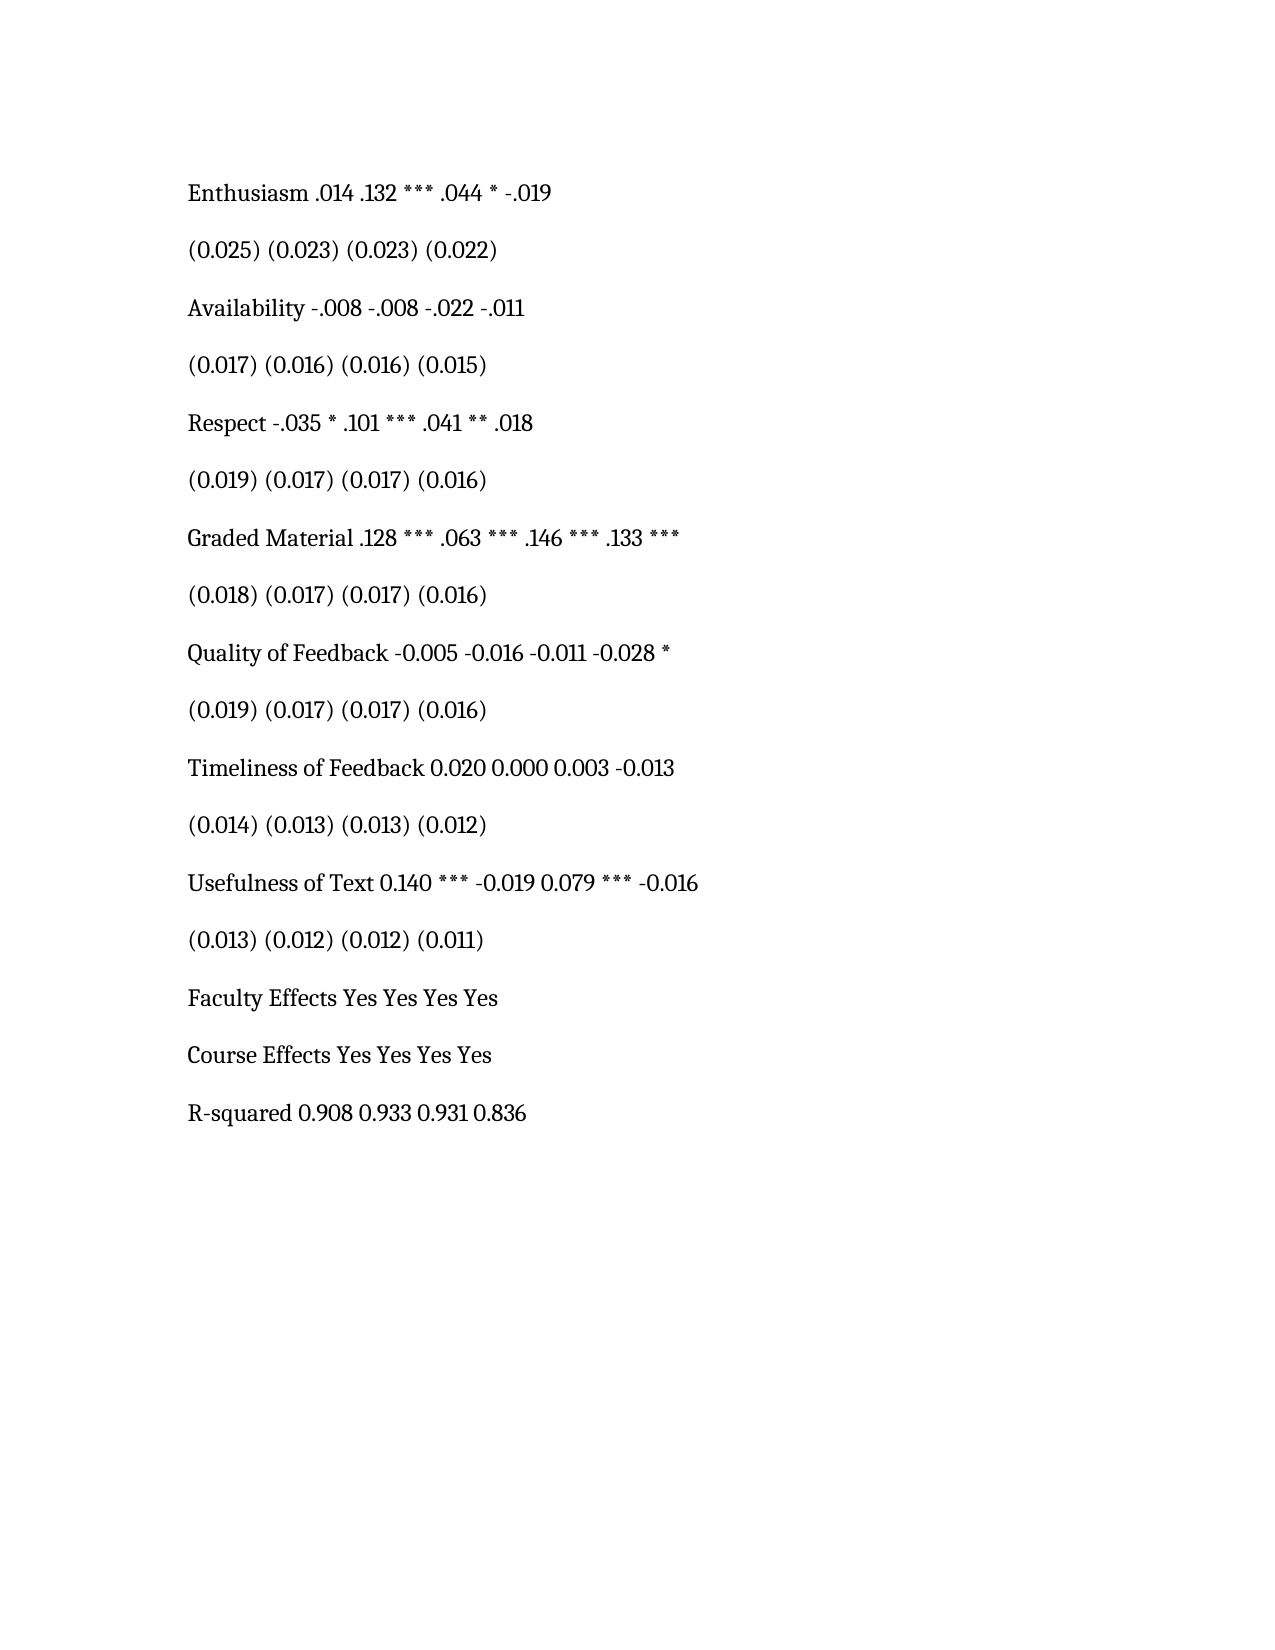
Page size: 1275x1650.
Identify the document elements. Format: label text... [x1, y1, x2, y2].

text (0.013) (0.012) (0.012) (0.011) [187, 926, 1087, 955]
text Faculty Effects Yes Yes Yes Yes [187, 984, 1087, 1012]
text Graded Material .128 *** .063 *** .146 *** .133 *** [187, 524, 1087, 552]
text Timeliness of Feedback 0.020 0.000 0.003 -0.013 [187, 754, 1087, 782]
text Course Effects Yes Yes Yes Yes [187, 1041, 1087, 1070]
text (0.025) (0.023) (0.023) (0.022) [187, 236, 1087, 265]
text Usefulness of Text 0.140 *** -0.019 0.079 *** -0.016 [187, 869, 1087, 897]
text (0.017) (0.016) (0.016) (0.015) [187, 351, 1087, 380]
text (0.019) (0.017) (0.017) (0.016) [187, 696, 1087, 725]
text Quality of Feedback -0.005 -0.016 -0.011 -0.028 * [187, 639, 1087, 667]
text (0.019) (0.017) (0.017) (0.016) [187, 466, 1087, 495]
text (0.018) (0.017) (0.017) (0.016) [187, 581, 1087, 610]
text R-squared 0.908 0.933 0.931 0.836 [187, 1099, 1087, 1127]
text Availability -.008 -.008 -.022 -.011 [187, 294, 1087, 322]
text Enthusiasm .014 .132 *** .044 * -.019 [187, 179, 1087, 207]
text Respect -.035 * .101 *** .041 ** .018 [187, 409, 1087, 437]
text (0.014) (0.013) (0.013) (0.012) [187, 811, 1087, 840]
